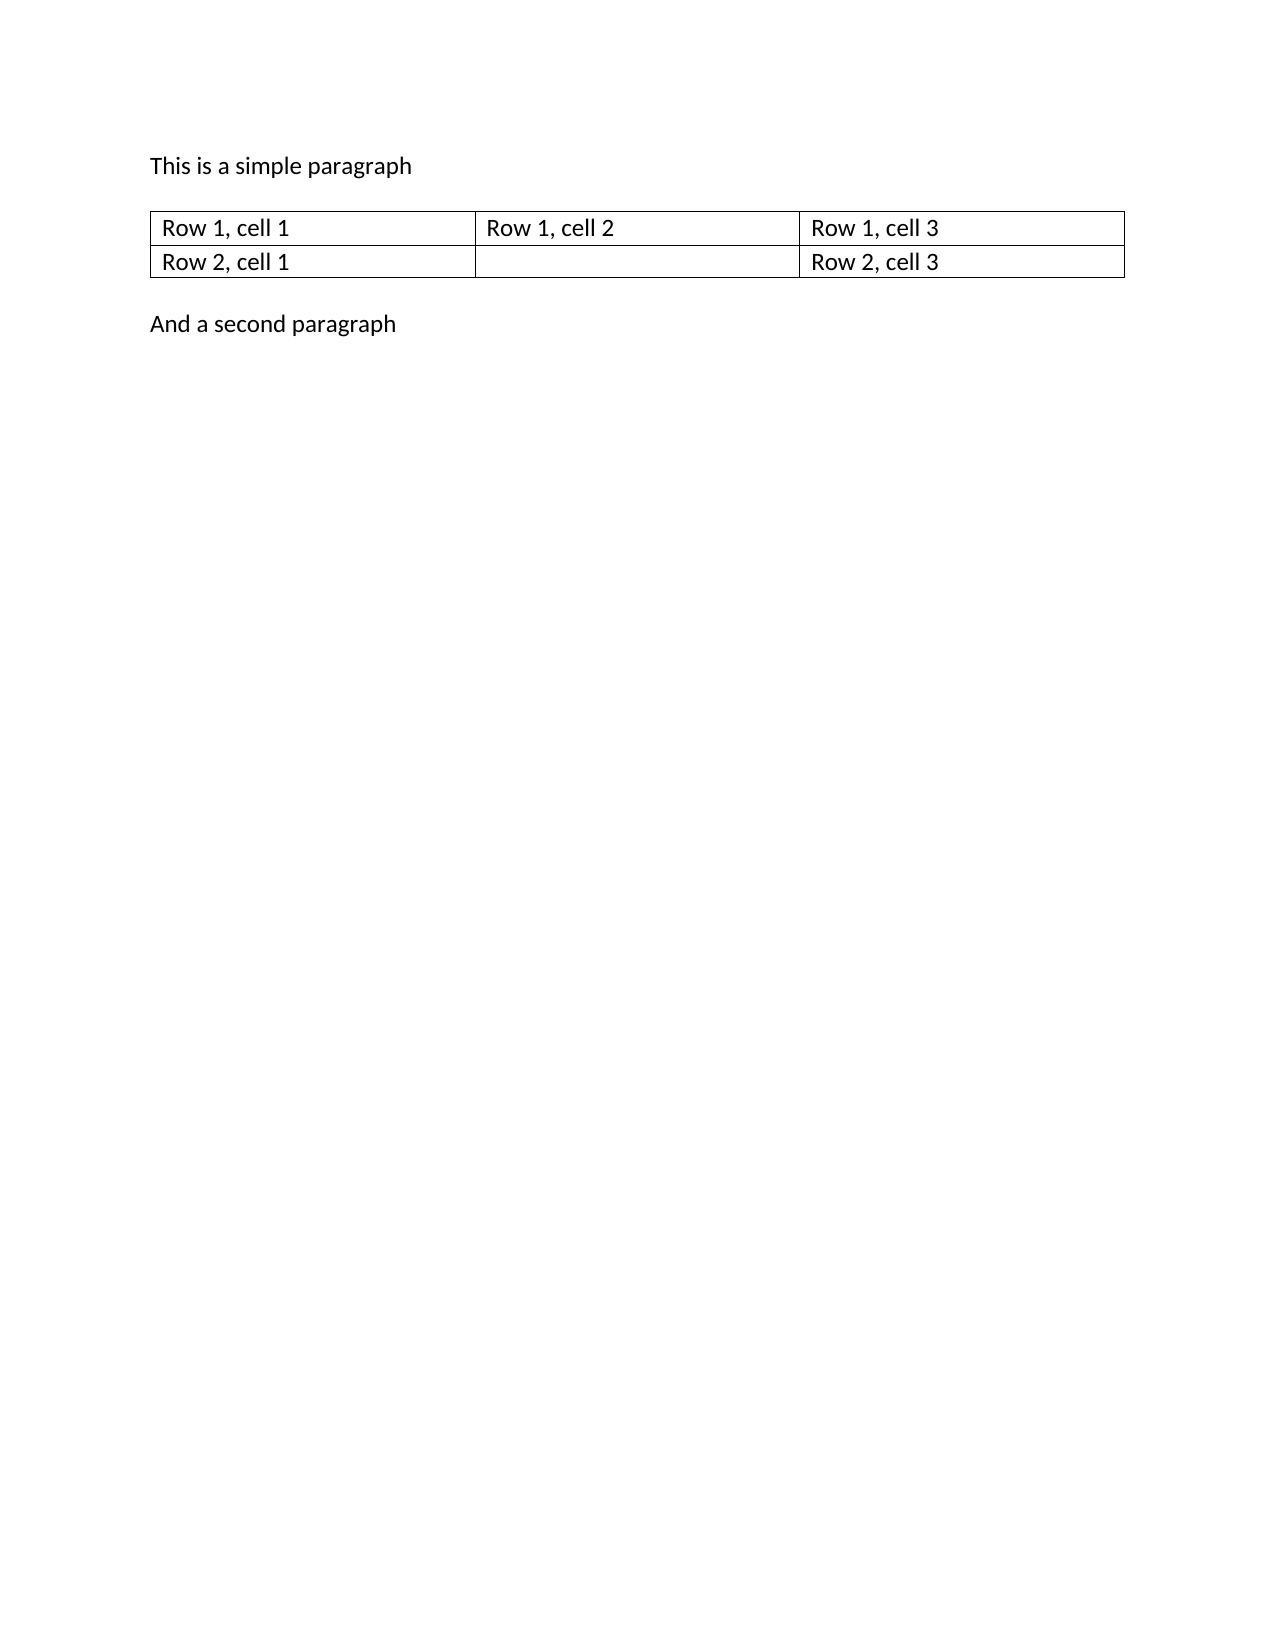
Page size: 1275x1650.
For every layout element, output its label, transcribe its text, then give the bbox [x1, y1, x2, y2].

table_header Row 1, cell 1 [151, 212, 475, 245]
table_header Row 1, cell 2 [476, 212, 799, 245]
table_cell [476, 246, 799, 277]
table_header Row 1, cell 3 [800, 212, 1124, 245]
table_cell Row 2, cell 3 [800, 246, 1124, 277]
text And a second paragraph [150, 308, 1125, 339]
text This is a simple paragraph [150, 150, 1125, 181]
table_cell Row 2, cell 1 [151, 246, 475, 277]
